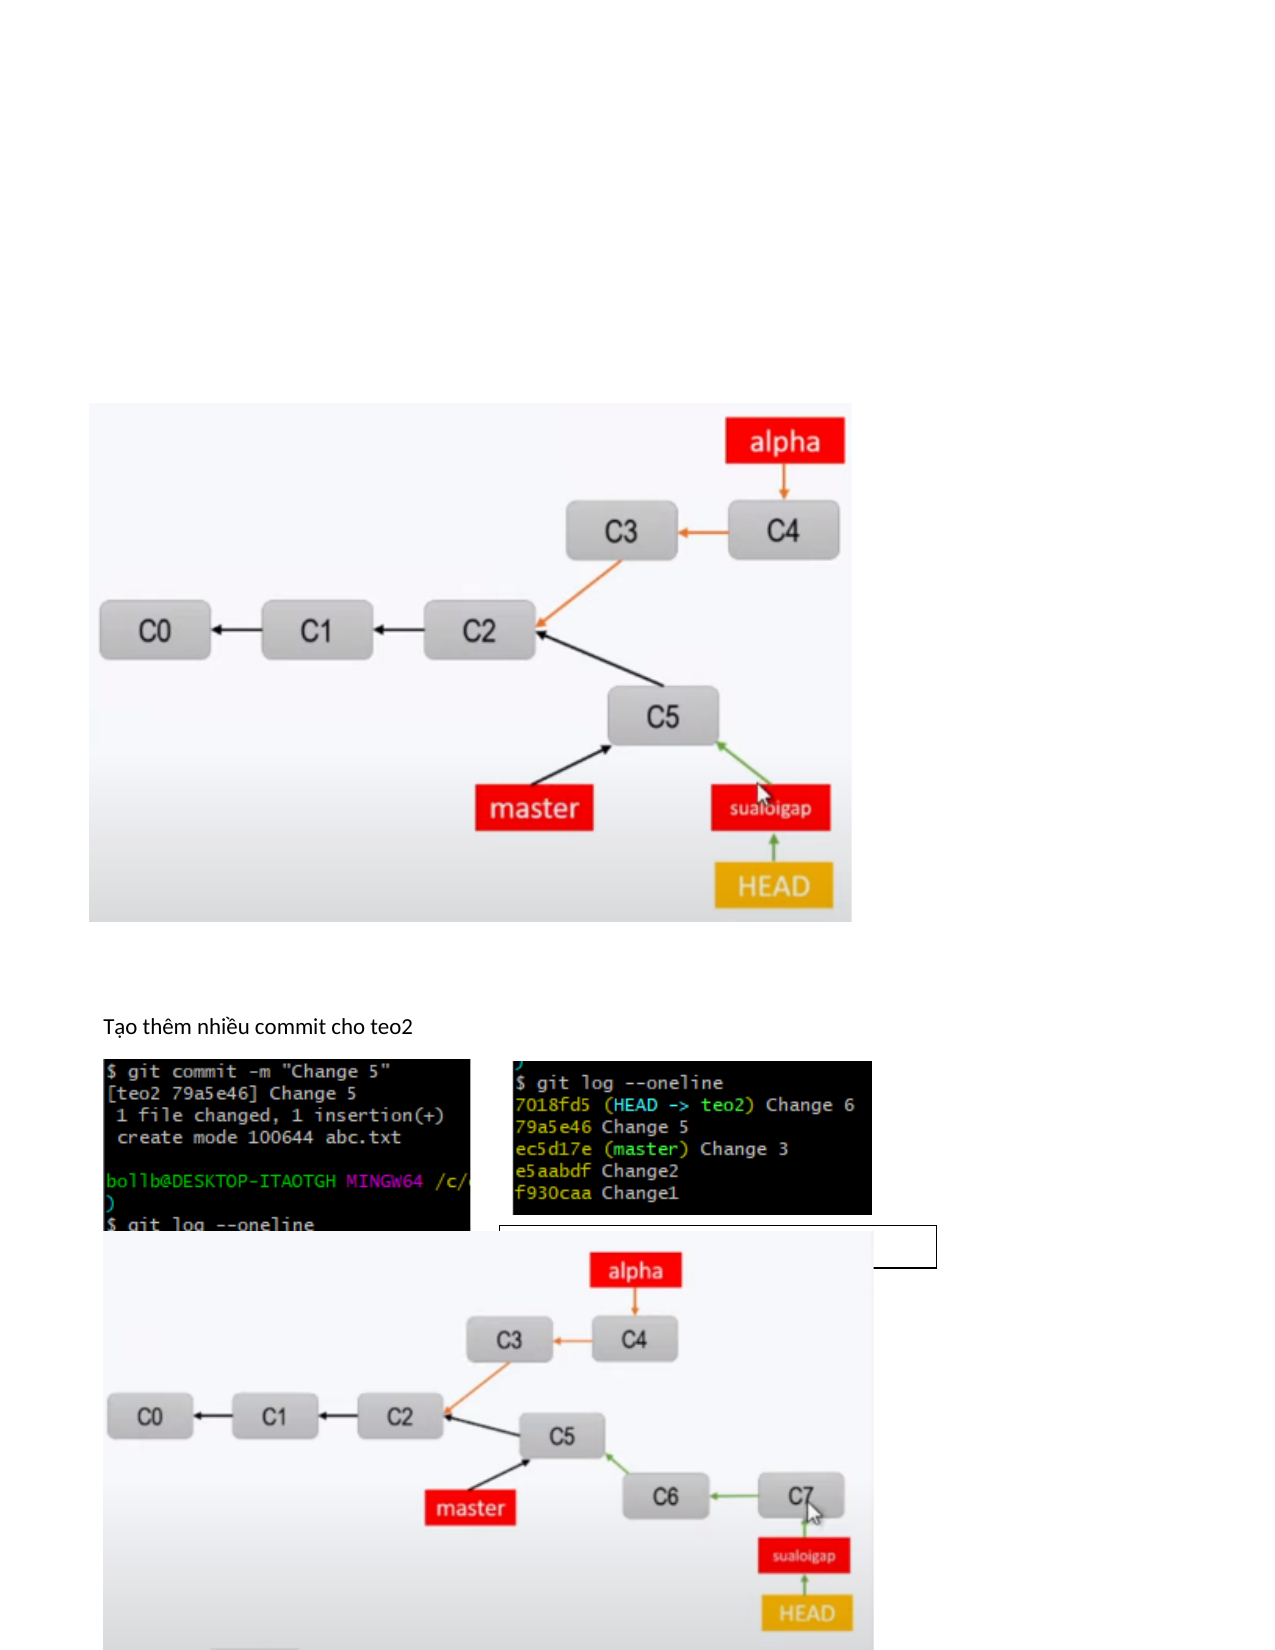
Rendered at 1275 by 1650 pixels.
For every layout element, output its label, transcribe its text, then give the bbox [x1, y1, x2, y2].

picture [89, 403, 852, 922]
picture [512, 1061, 872, 1215]
picture [103, 1059, 874, 1650]
text Tạo thêm nhiều commit cho teo2 [103, 1012, 1200, 1041]
